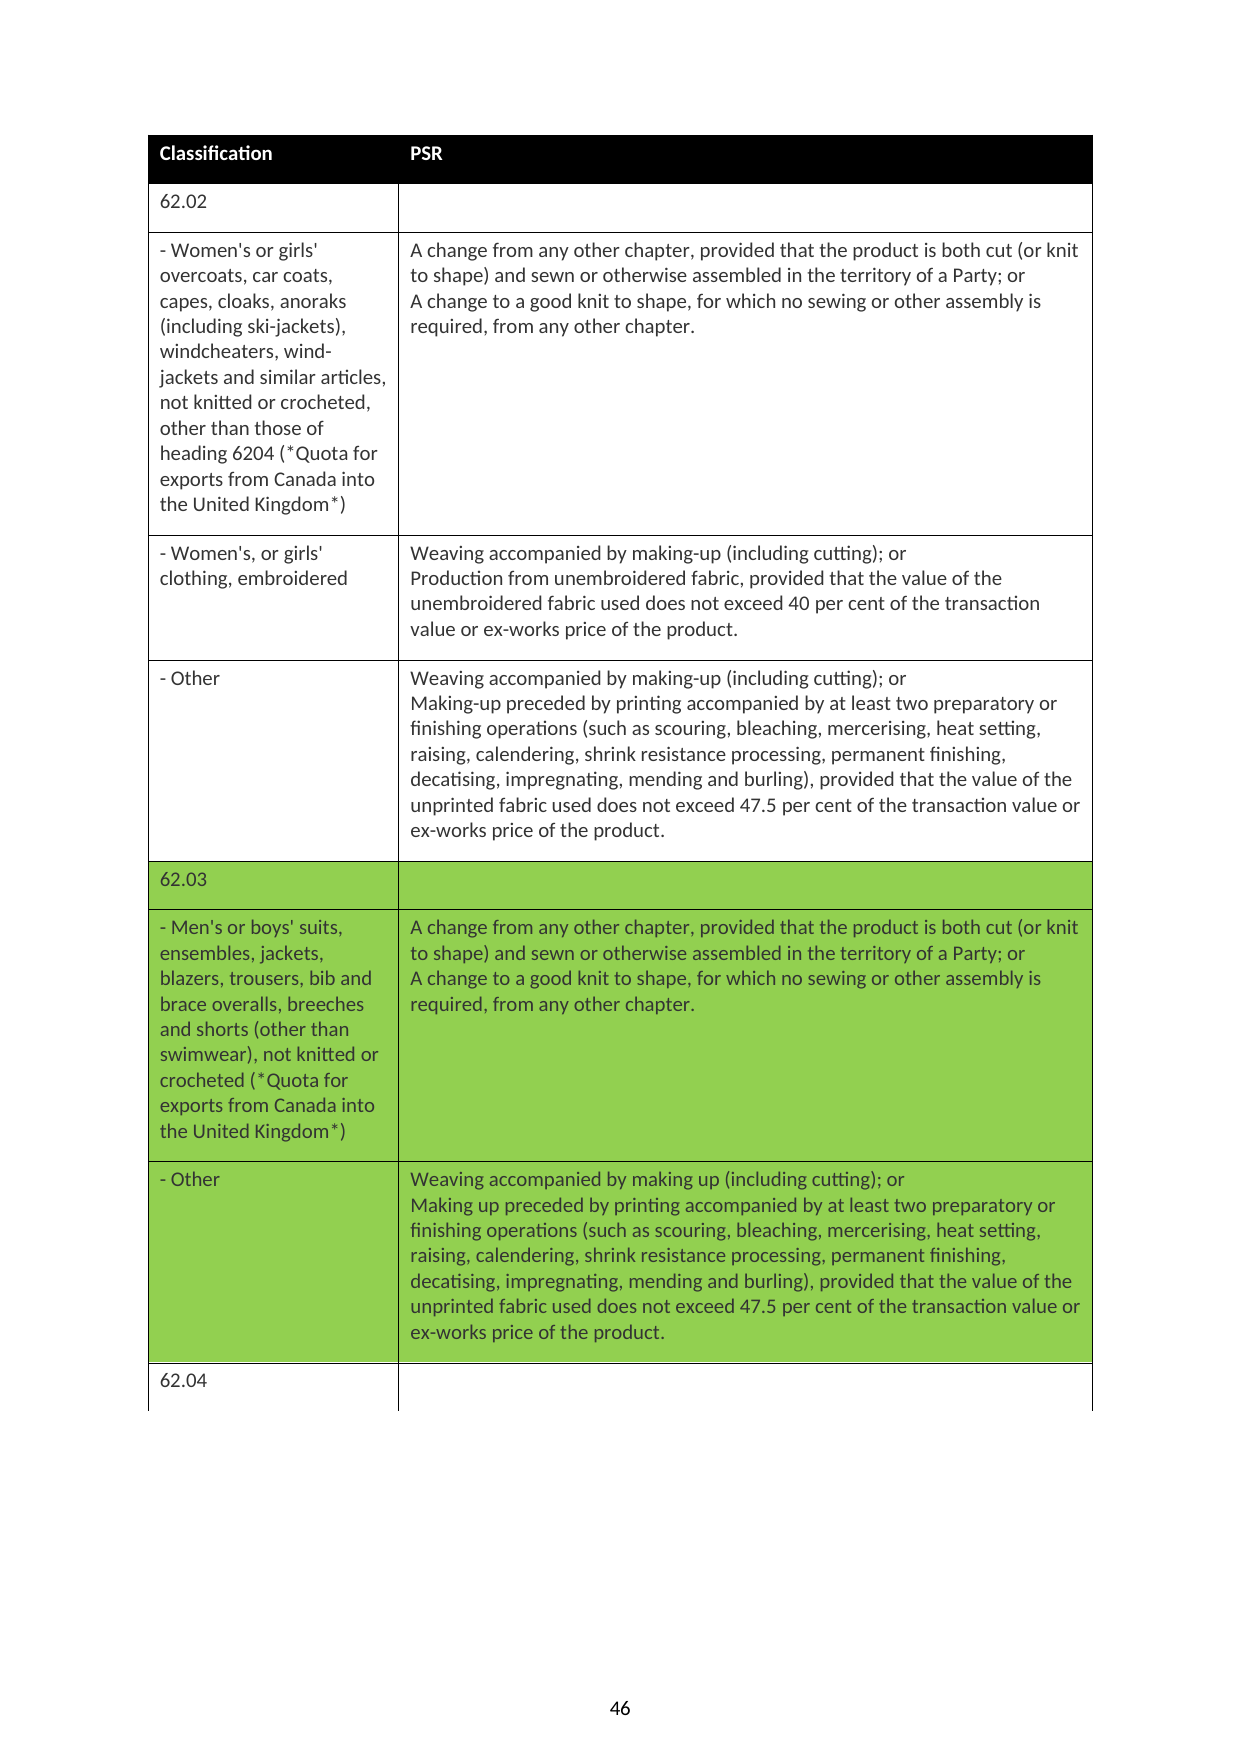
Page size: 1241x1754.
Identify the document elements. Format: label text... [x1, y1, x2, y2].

table_cell [399, 184, 1092, 232]
table_cell [399, 862, 1092, 909]
table_cell - Men's or boys' suits, ensembles, jackets, blazers, trousers, bib and brace overalls, breeches and shorts (other than swimwear), not knitted or crocheted (*Quota for exports from Canada into the United Kingdom*) [149, 910, 398, 1161]
table_cell Weaving accompanied by making-up (including cutting); or Making-up preceded by printing accompanied by at least two preparatory or finishing operations (such as scouring, bleaching, mercerising, heat setting, raising, calendering, shrink resistance processing, permanent finishing, decatising, impregnating, mending and burling), provided that the value of the unprinted fabric used does not exceed 47.5 per cent of the transaction value or ex-works price of the product. [399, 661, 1092, 861]
table_cell - Women's, or girls' clothing, embroidered [149, 536, 398, 659]
table_cell Weaving accompanied by making-up (including cutting); or Production from unembroidered fabric, provided that the value of the unembroidered fabric used does not exceed 40 per cent of the transaction value or ex-works price of the product. [399, 536, 1092, 659]
table_cell - Other [149, 1162, 398, 1362]
table_header Classification [149, 136, 398, 183]
table_cell 62.04 [149, 1364, 398, 1411]
table_cell - Women's or girls' overcoats, car coats, capes, cloaks, anoraks (including ski-jackets), windcheaters, wind-jackets and similar articles, not knitted or crocheted, other than those of heading 6204 (*Quota for exports from Canada into the United Kingdom*) [149, 233, 398, 534]
table_cell 62.03 [149, 862, 398, 909]
table_cell [399, 1364, 1092, 1411]
table_cell 62.02 [149, 184, 398, 232]
table_cell - Other [149, 661, 398, 861]
table_cell Weaving accompanied by making up (including cutting); or Making up preceded by printing accompanied by at least two preparatory or finishing operations (such as scouring, bleaching, mercerising, heat setting, raising, calendering, shrink resistance processing, permanent finishing, decatising, impregnating, mending and burling), provided that the value of the unprinted fabric used does not exceed 47.5 per cent of the transaction value or ex-works price of the product. [399, 1162, 1092, 1362]
table_header PSR [399, 136, 1092, 183]
